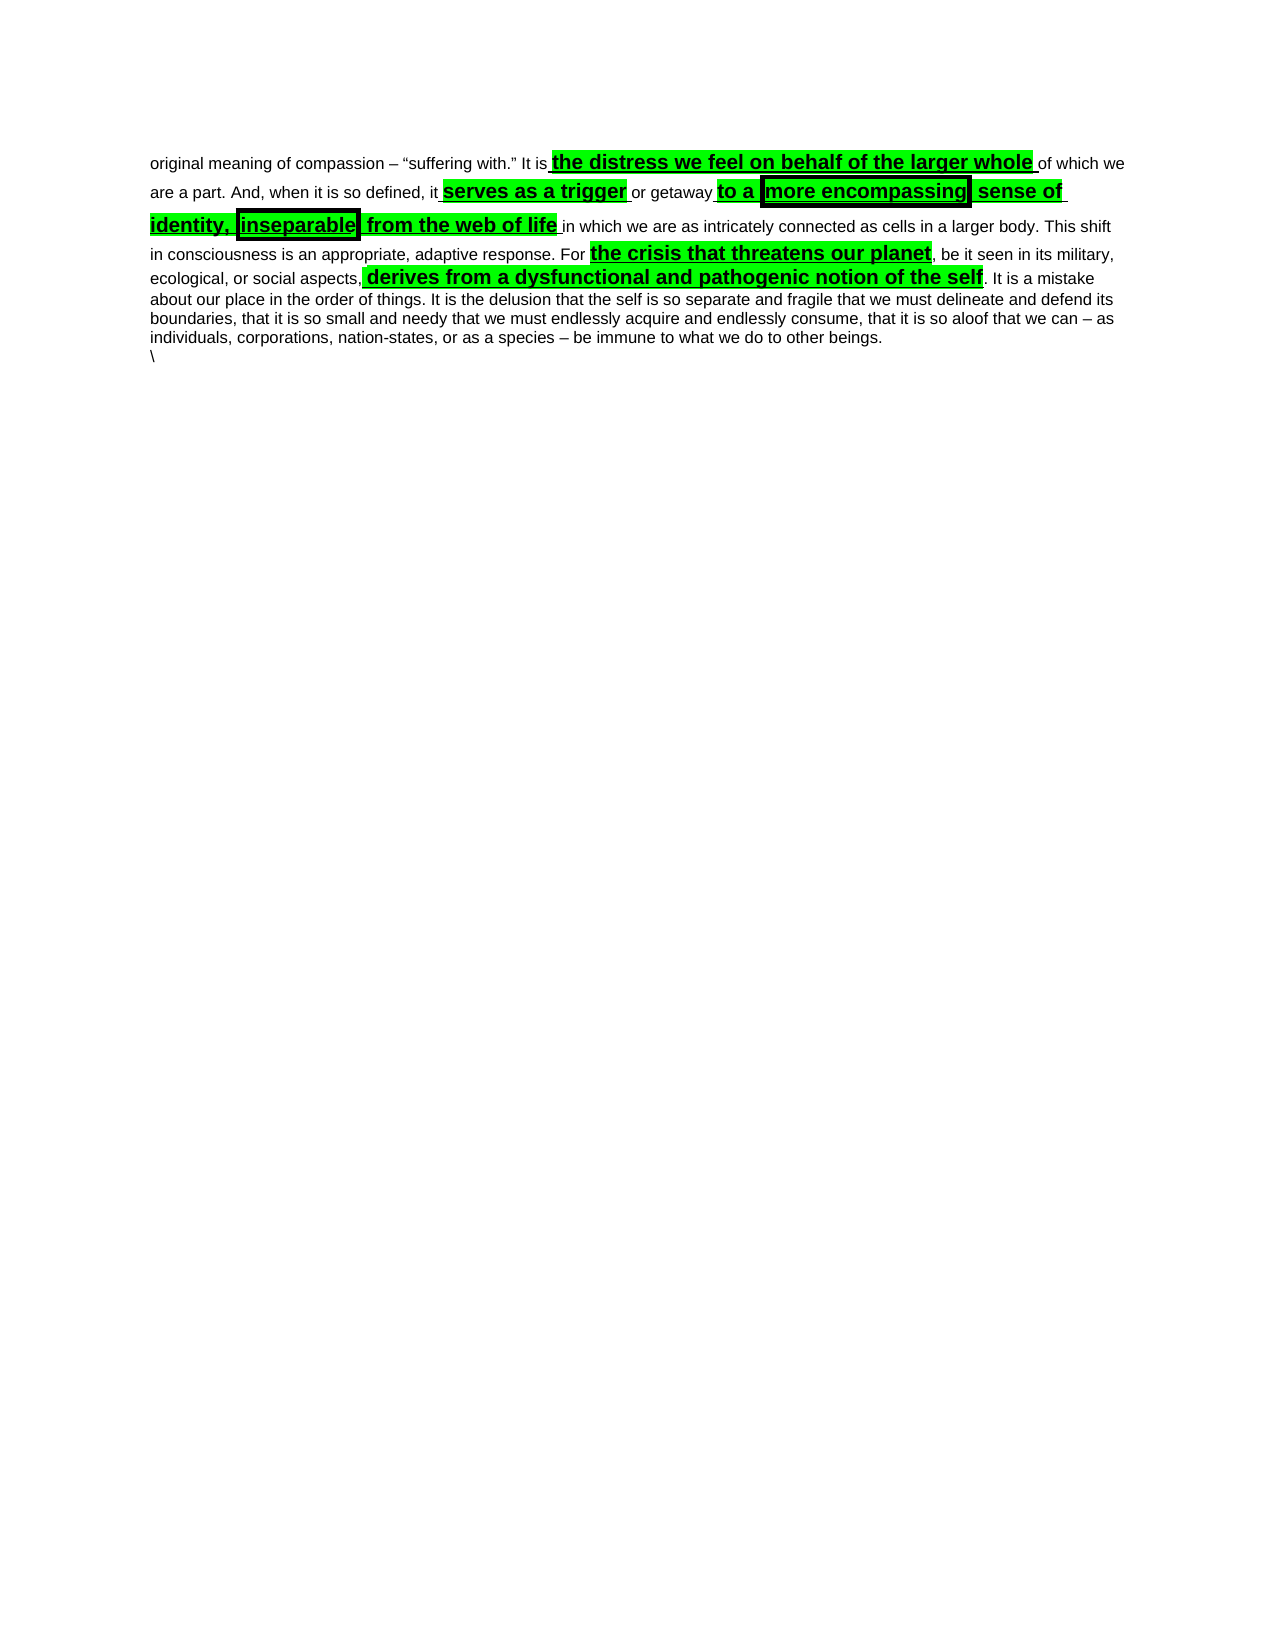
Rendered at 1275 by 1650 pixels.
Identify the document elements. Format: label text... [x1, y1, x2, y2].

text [150, 150, 1125, 347]
text \ [150, 347, 1125, 366]
